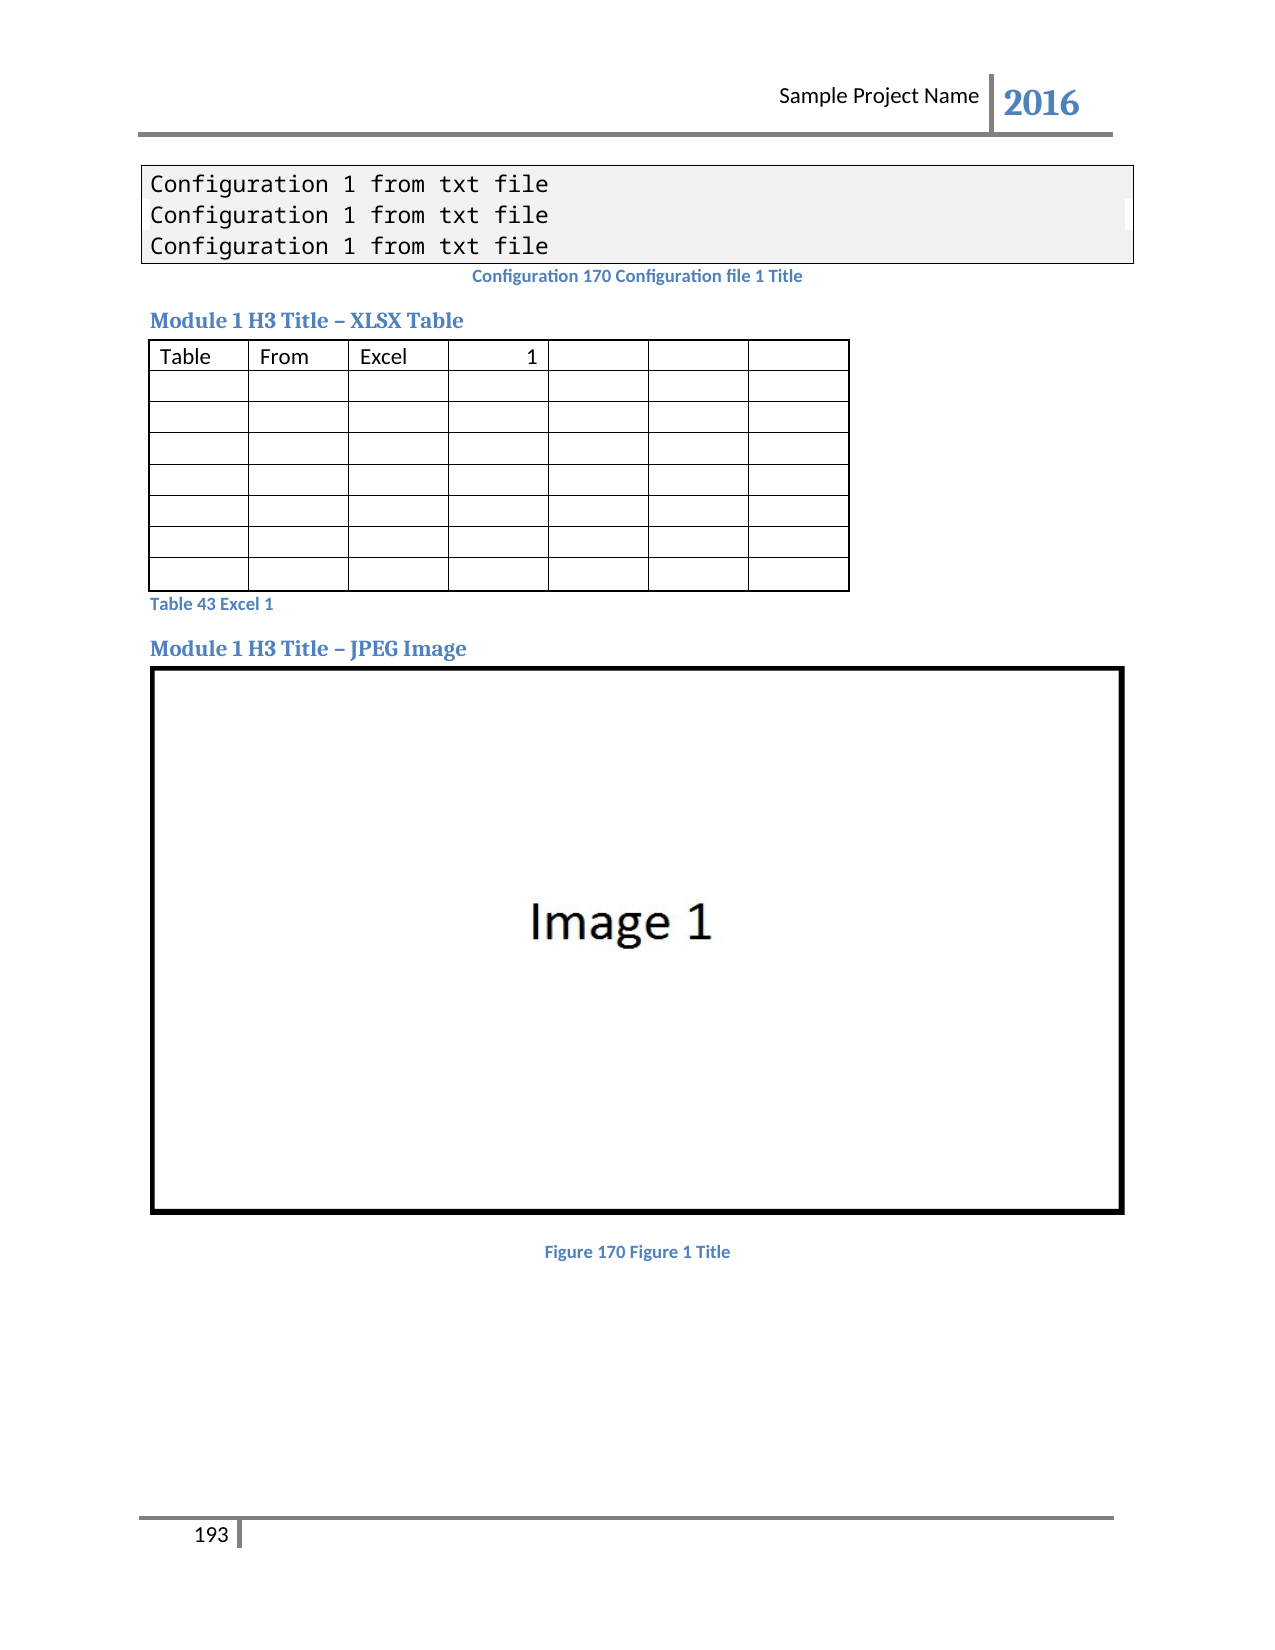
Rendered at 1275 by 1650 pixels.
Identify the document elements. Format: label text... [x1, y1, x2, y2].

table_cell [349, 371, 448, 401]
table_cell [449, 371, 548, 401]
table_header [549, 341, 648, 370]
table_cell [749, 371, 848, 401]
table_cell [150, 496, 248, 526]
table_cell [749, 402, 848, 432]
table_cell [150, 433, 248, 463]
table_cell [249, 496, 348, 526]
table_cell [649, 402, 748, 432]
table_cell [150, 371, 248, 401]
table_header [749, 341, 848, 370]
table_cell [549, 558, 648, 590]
text Configuration 1 from txt file [150, 199, 1125, 227]
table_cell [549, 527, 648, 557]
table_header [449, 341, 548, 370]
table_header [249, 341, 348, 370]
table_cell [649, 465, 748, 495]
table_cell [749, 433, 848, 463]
text Configuration 1 from txt file [142, 227, 1133, 263]
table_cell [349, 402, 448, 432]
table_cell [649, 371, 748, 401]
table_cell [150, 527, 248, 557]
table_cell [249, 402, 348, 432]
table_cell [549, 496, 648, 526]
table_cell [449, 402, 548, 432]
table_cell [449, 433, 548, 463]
picture [150, 666, 1125, 1215]
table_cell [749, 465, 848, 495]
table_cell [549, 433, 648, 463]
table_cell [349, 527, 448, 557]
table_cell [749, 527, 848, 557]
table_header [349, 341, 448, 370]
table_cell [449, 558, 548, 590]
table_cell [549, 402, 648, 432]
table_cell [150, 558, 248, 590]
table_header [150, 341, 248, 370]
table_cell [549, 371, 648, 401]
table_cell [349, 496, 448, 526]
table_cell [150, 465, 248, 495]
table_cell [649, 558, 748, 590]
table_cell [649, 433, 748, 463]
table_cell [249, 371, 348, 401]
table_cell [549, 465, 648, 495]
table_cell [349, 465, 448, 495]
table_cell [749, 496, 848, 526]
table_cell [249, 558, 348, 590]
subtitle Module 1 H3 Title – XLSX Table [150, 308, 1125, 335]
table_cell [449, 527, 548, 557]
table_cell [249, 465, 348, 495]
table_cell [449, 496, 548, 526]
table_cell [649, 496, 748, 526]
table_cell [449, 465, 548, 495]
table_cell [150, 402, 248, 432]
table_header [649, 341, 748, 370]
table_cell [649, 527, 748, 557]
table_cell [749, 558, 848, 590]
text Configuration 1 from txt file [142, 166, 1133, 199]
subtitle Module 1 H3 Title – JPEG Image [150, 636, 1125, 662]
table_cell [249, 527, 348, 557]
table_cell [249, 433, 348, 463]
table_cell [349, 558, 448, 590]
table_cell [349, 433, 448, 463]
